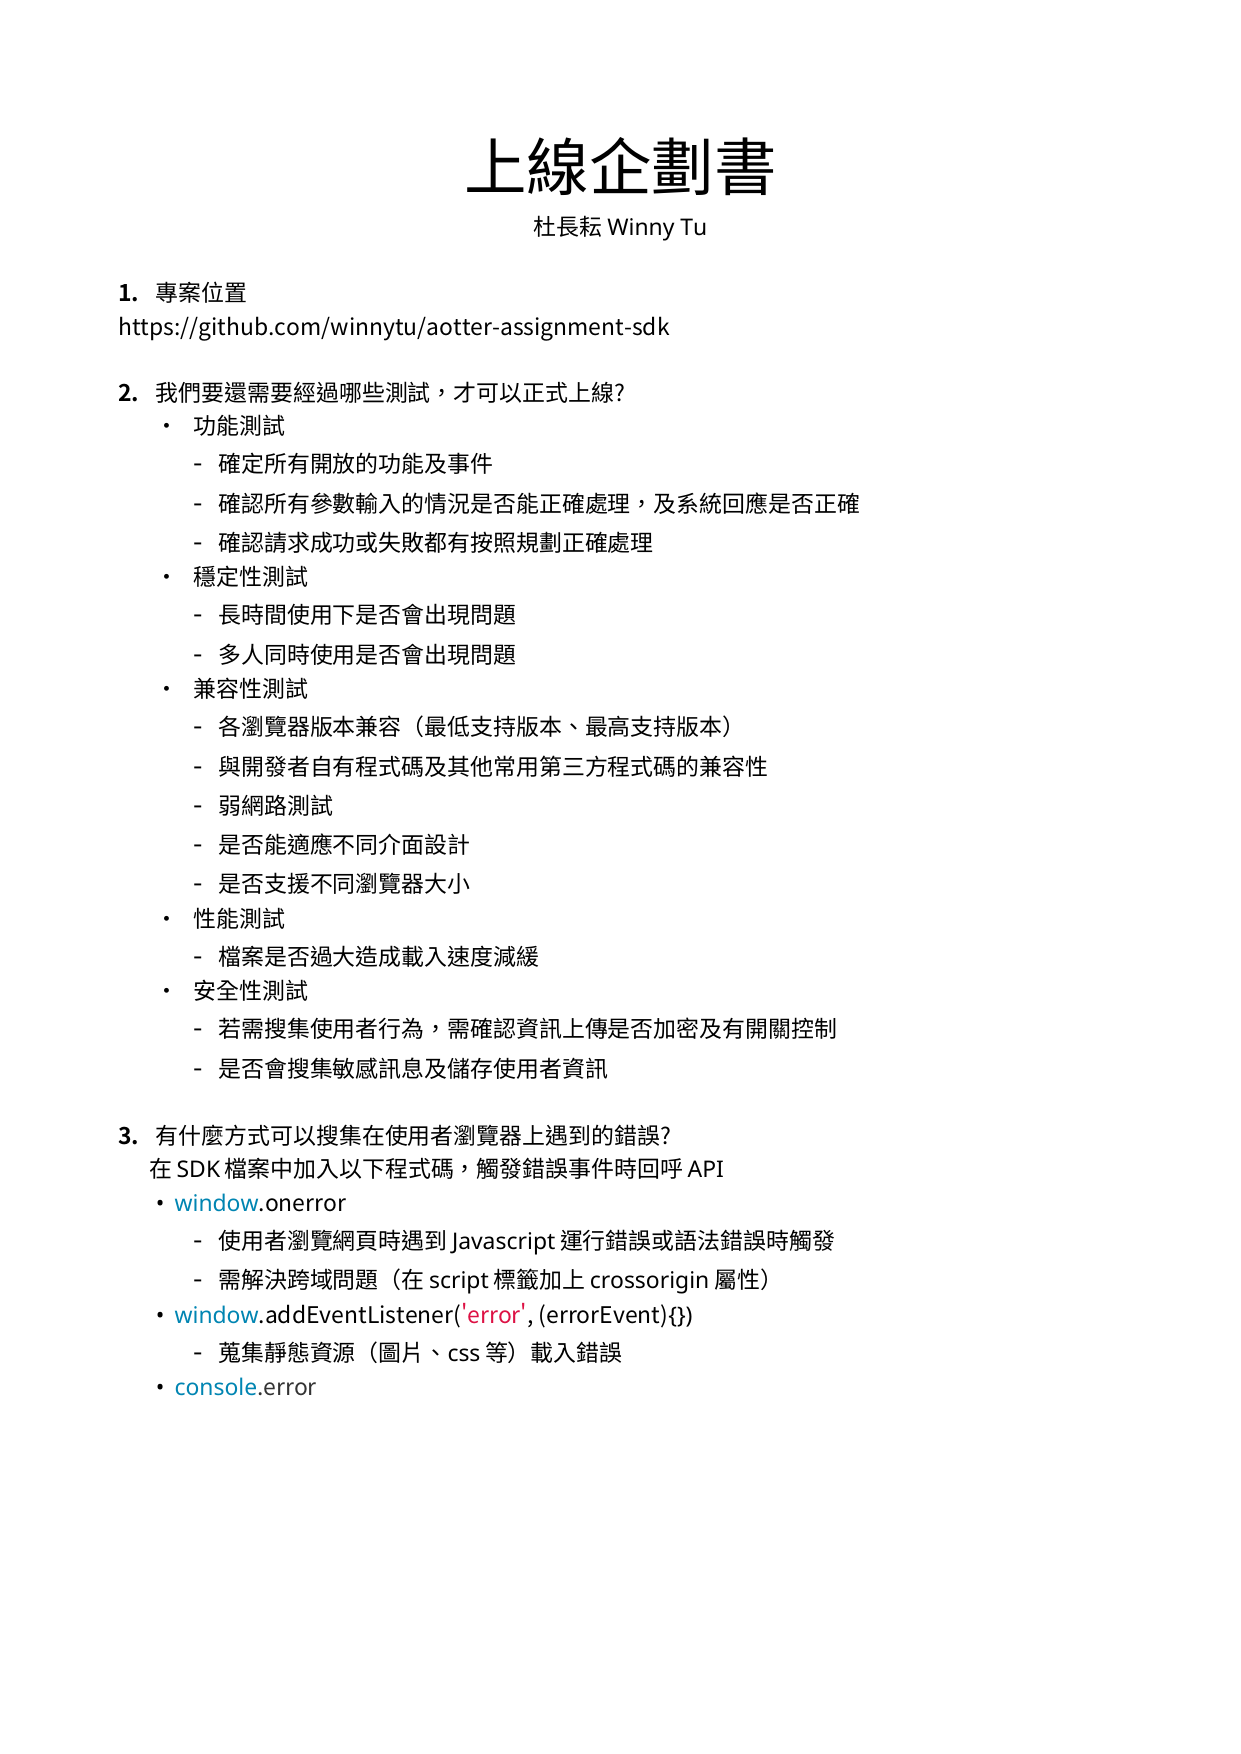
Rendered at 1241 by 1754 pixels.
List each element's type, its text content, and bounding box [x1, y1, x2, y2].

list 弱網路測試 [193, 783, 1122, 822]
list 使用者瀏覽網頁時遇到Javascript運行錯誤或語法錯誤時觸發 [193, 1218, 1122, 1257]
list window.addEventListener('error', (errorEvent){}) [156, 1296, 1122, 1330]
list 長時間使用下是否會出現問題 [193, 592, 1122, 632]
list 若需搜集使用者行為，需確認資訊上傳是否加密及有開關控制 [193, 1006, 1122, 1046]
list 確定所有開放的功能及事件 [193, 441, 1122, 481]
list 專案位置 [118, 275, 1122, 308]
list 安全性測試 [156, 973, 1122, 1006]
list 確認所有參數輸入的情況是否能正確處理，及系統回應是否正確 [193, 481, 1122, 520]
list 蒐集靜態資源（圖片、css等）載入錯誤 [193, 1330, 1122, 1369]
text 上線企劃書 [118, 118, 1122, 209]
list 功能測試 [156, 408, 1122, 441]
list 需解決跨域問題（在script標籤加上crossorigin屬性） [193, 1257, 1122, 1296]
text 在SDK檔案中加入以下程式碼，觸發錯誤事件時回呼API [118, 1151, 1122, 1184]
list 我們要還需要經過哪些測試，才可以正式上線? [118, 375, 1122, 408]
list 與開發者自有程式碼及其他常用第三方程式碼的兼容性 [193, 743, 1122, 783]
list 檔案是否過大造成載入速度減緩 [193, 934, 1122, 973]
list 是否會搜集敏感訊息及儲存使用者資訊 [193, 1046, 1122, 1085]
text 杜長耘 Winny Tu [118, 209, 1122, 242]
list 兼容性測試 [156, 671, 1122, 704]
list 是否支援不同瀏覽器大小 [193, 861, 1122, 901]
list 多人同時使用是否會出現問題 [193, 632, 1122, 671]
list 各瀏覽器版本兼容（最低支持版本、最高支持版本） [193, 704, 1122, 743]
text https://github.com/winnytu/aotter-assignment-sdk [118, 308, 1122, 342]
list 是否能適應不同介面設計 [193, 822, 1122, 861]
list 有什麼方式可以搜集在使用者瀏覽器上遇到的錯誤? [118, 1118, 1122, 1151]
list 穩定性測試 [156, 559, 1122, 592]
list window.onerror [156, 1184, 1122, 1218]
list 確認請求成功或失敗都有按照規劃正確處理 [193, 520, 1122, 559]
list 性能測試 [156, 901, 1122, 934]
list console.error [156, 1369, 1122, 1402]
